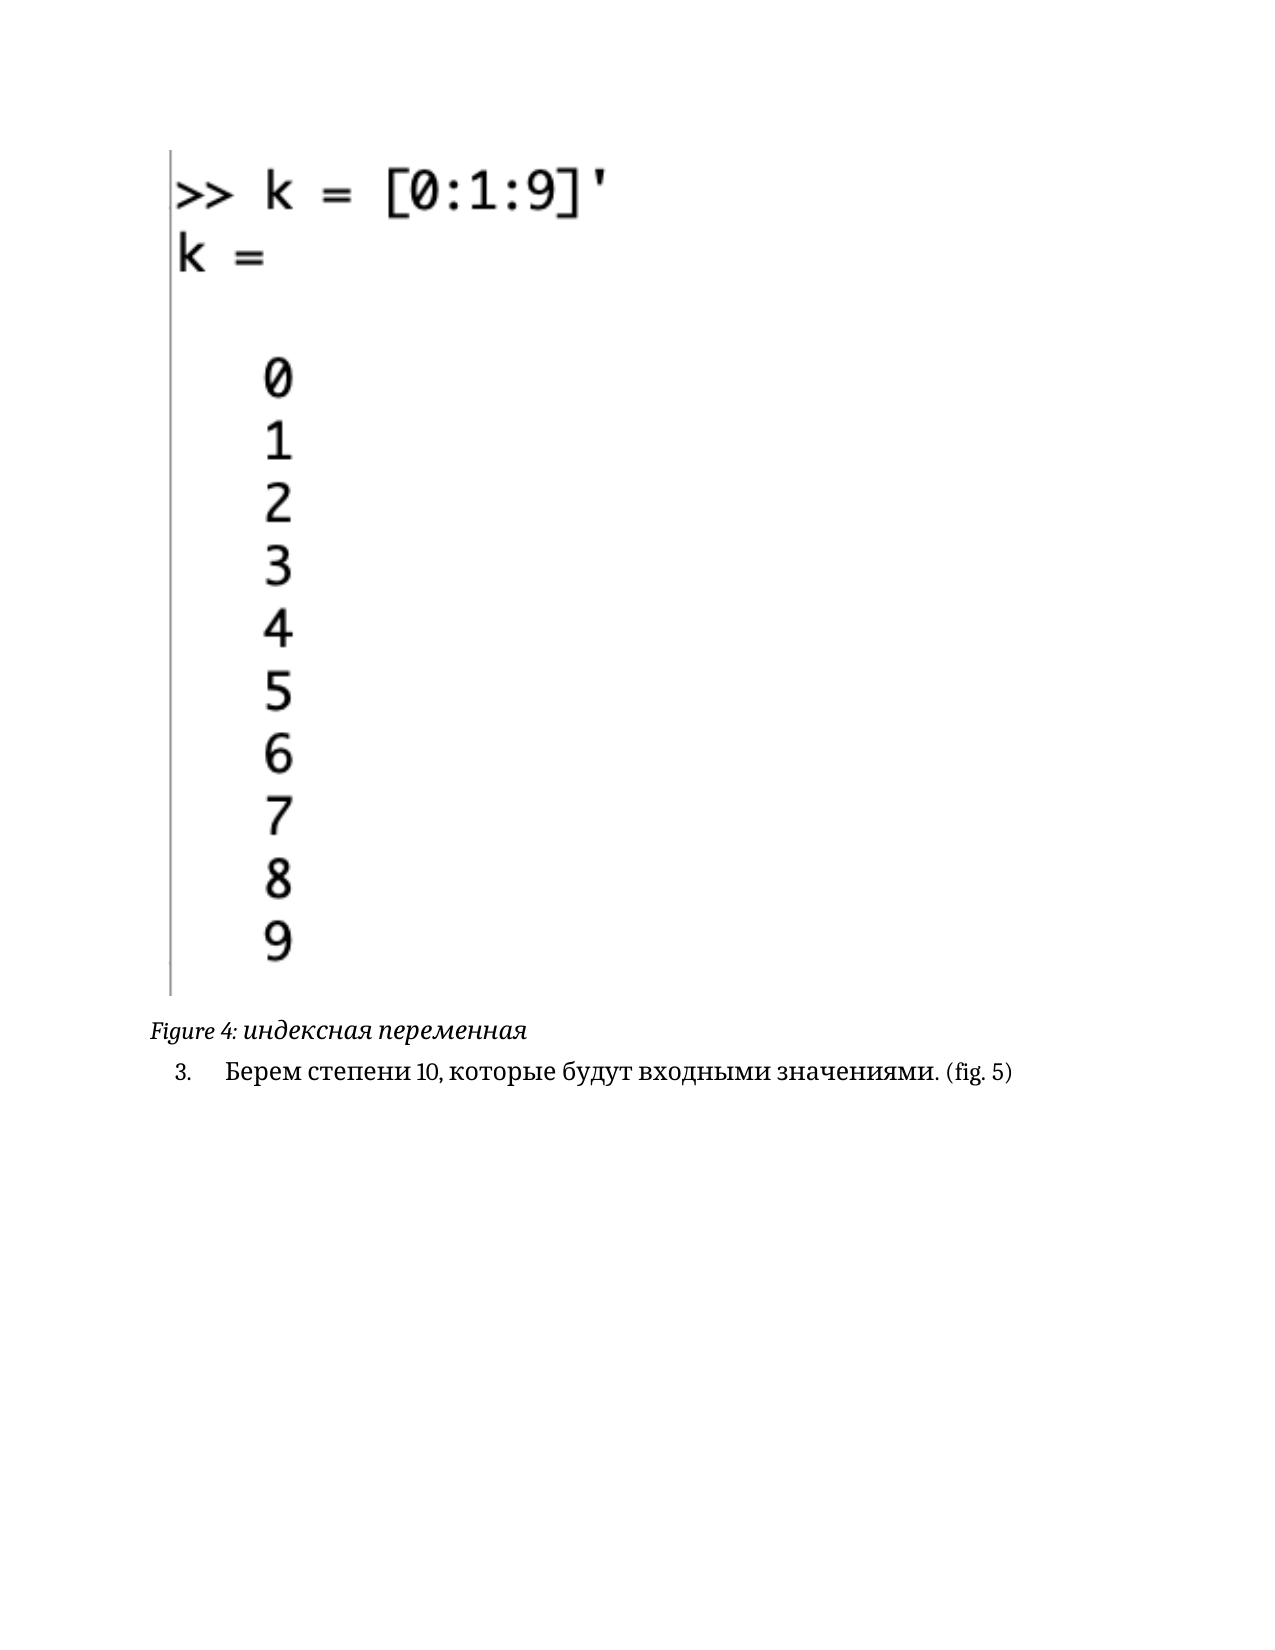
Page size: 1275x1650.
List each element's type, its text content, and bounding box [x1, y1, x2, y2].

list Берем степени 10, которые будут входными значениями. (fig. 5) [175, 1058, 1125, 1087]
text Figure 4: индексная переменная [150, 1017, 1125, 1045]
picture [168, 150, 990, 996]
